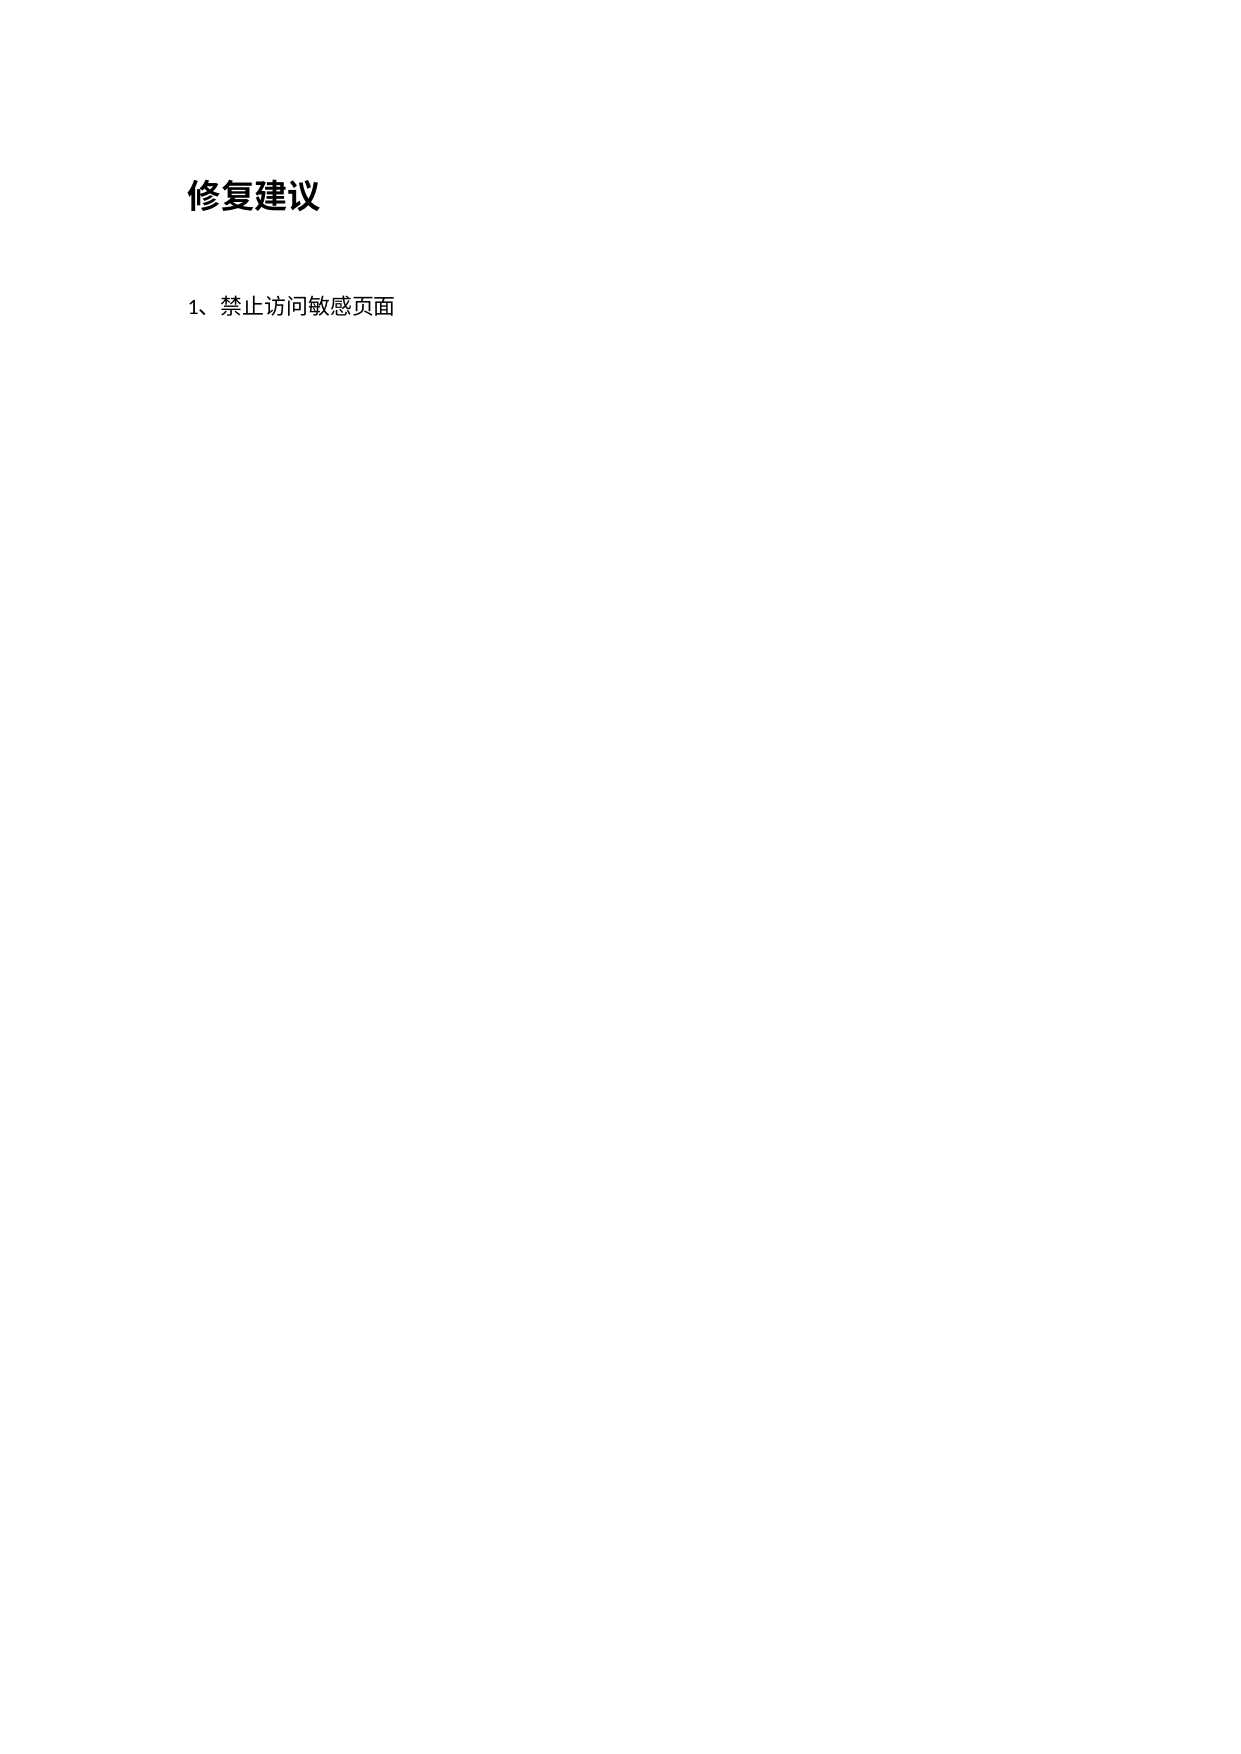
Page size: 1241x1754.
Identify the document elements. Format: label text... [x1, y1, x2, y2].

subtitle 修复建议 [187, 162, 1053, 227]
text 1、禁止访问敏感页面 [187, 289, 1053, 321]
